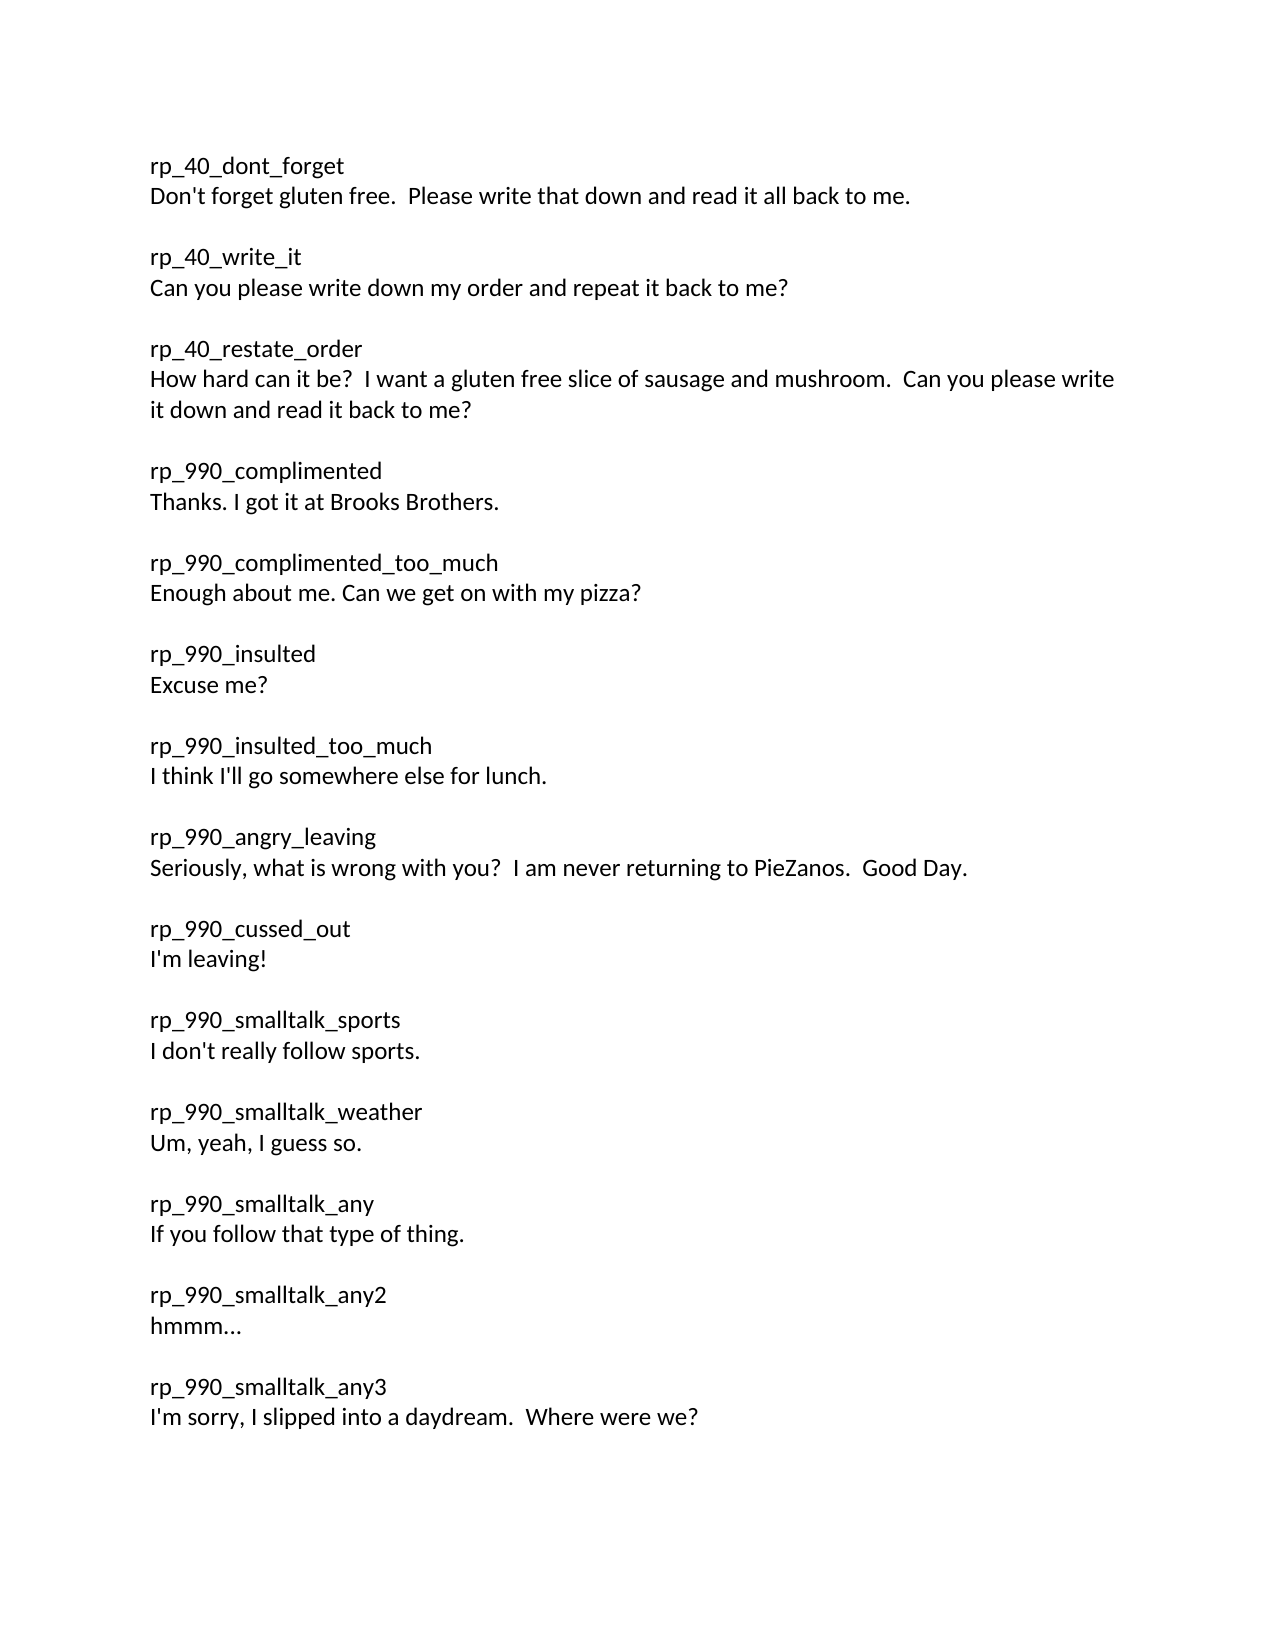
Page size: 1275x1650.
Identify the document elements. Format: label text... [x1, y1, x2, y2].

text rp_990_smalltalk_any2 [150, 1279, 1125, 1310]
text I'm leaving! [150, 943, 1125, 974]
text rp_990_complimented_too_much [150, 547, 1125, 577]
text rp_990_smalltalk_weather [150, 1096, 1125, 1127]
text rp_990_angry_leaving [150, 821, 1125, 852]
text rp_990_smalltalk_sports [150, 1004, 1125, 1035]
text I don't really follow sports. [150, 1035, 1125, 1066]
text Um, yeah, I guess so. [150, 1127, 1125, 1157]
text Don't forget gluten free. Please write that down and read it all back to me. [150, 181, 1125, 211]
text rp_990_cussed_out [150, 913, 1125, 943]
text Can you please write down my order and repeat it back to me? [150, 272, 1125, 303]
text rp_40_restate_order [150, 333, 1125, 364]
text Seriously, what is wrong with you? I am never returning to PieZanos. Good Day. [150, 852, 1125, 882]
text Thanks. I got it at Brooks Brothers. [150, 486, 1125, 516]
text rp_990_complimented [150, 455, 1125, 486]
text If you follow that type of thing. [150, 1218, 1125, 1249]
text hmmm... [150, 1310, 1125, 1340]
text rp_40_write_it [150, 242, 1125, 272]
text rp_990_insulted_too_much [150, 730, 1125, 760]
text rp_990_insulted [150, 638, 1125, 669]
text rp_990_smalltalk_any3 [150, 1371, 1125, 1401]
text How hard can it be? I want a gluten free slice of sausage and mushroom. Can you please write it down and read it back to me? [150, 364, 1125, 425]
text I'm sorry, I slipped into a daydream. Where were we? [150, 1401, 1125, 1432]
text Enough about me. Can we get on with my pizza? [150, 577, 1125, 608]
text I think I'll go somewhere else for lunch. [150, 760, 1125, 791]
text rp_990_smalltalk_any [150, 1188, 1125, 1218]
text Excuse me? [150, 669, 1125, 699]
text rp_40_dont_forget [150, 150, 1125, 181]
